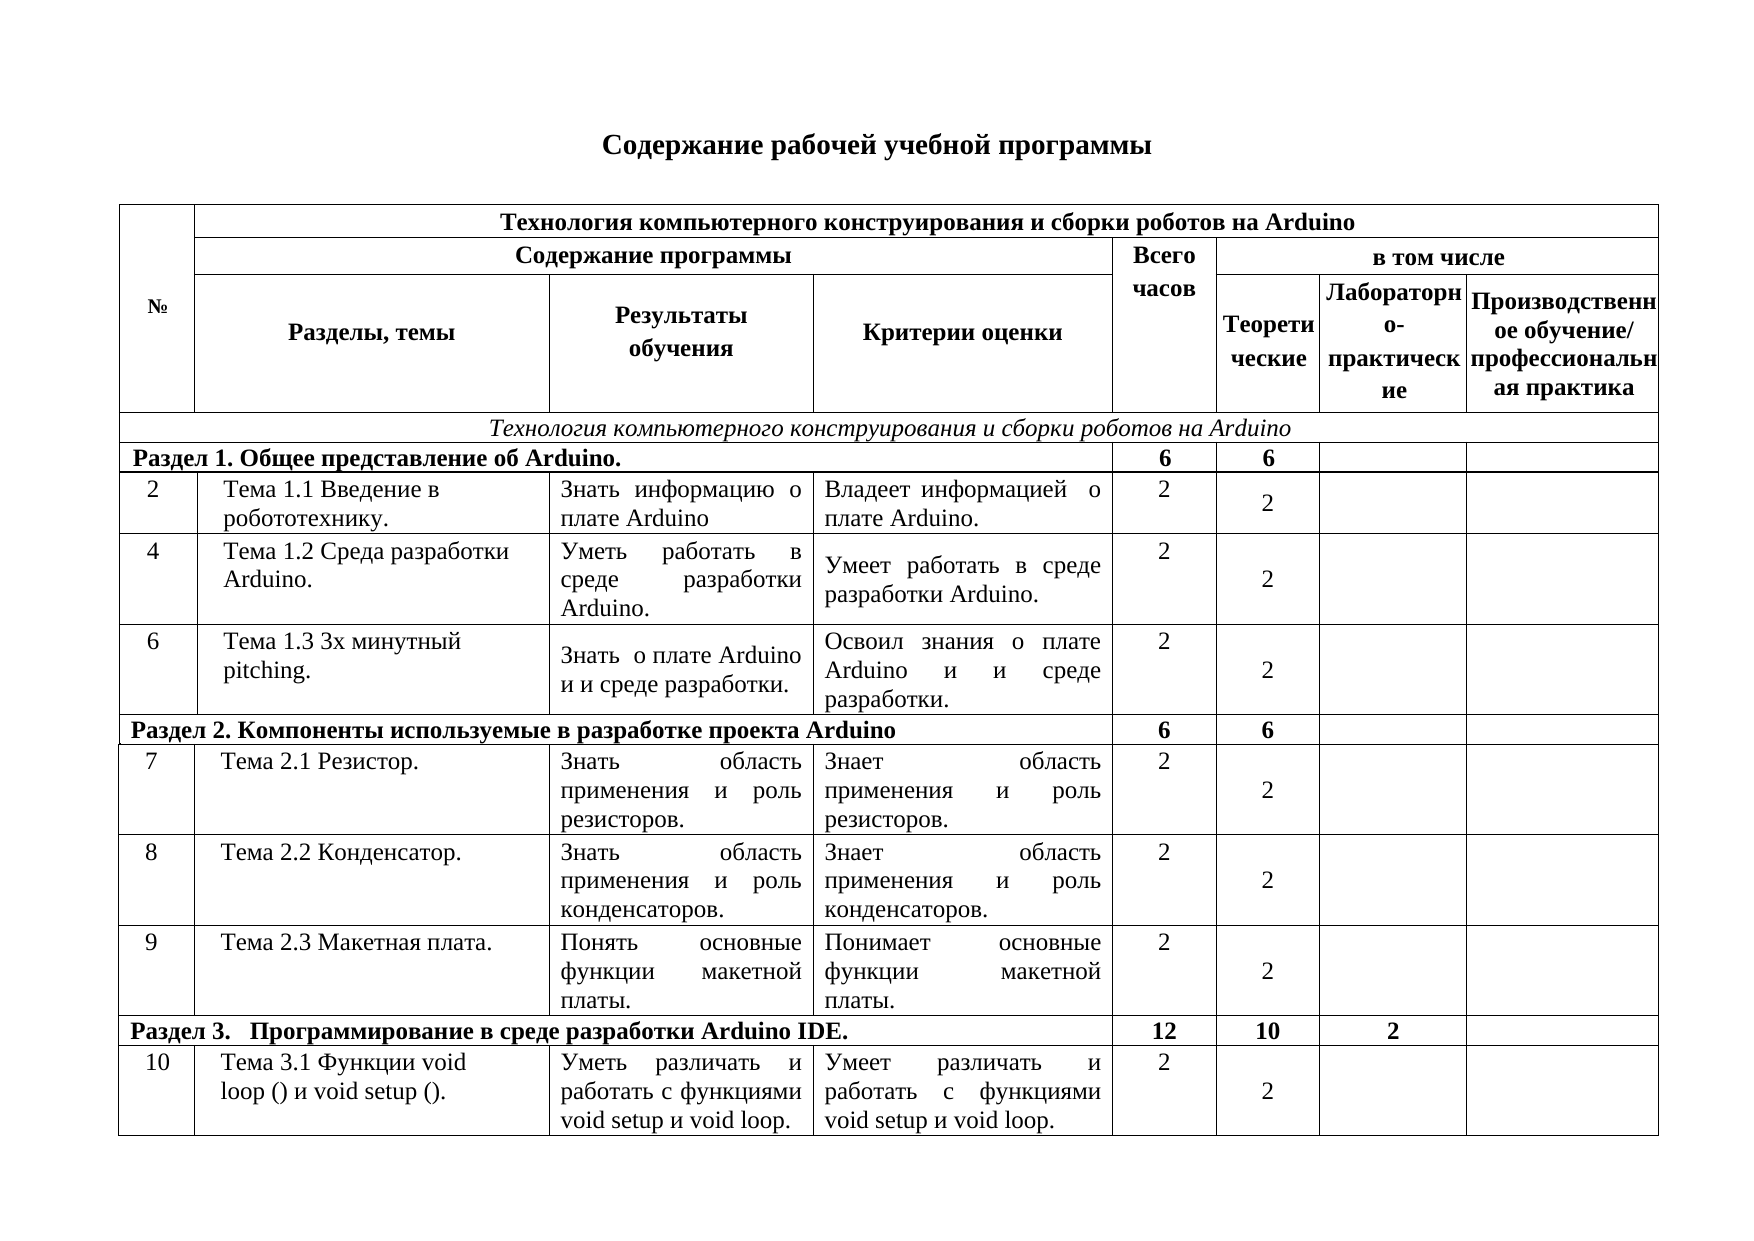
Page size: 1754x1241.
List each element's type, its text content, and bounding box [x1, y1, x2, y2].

table_cell Тема 2.2 Конденсатор. [195, 835, 549, 924]
table_cell [1467, 534, 1658, 623]
table_cell 2 [1217, 745, 1319, 834]
table_cell Раздел 1. Общее представление об Arduino. [120, 443, 1112, 471]
table_cell Тема 1.2 Среда разработки Arduino. [198, 534, 549, 623]
table_cell Критерии оценки [814, 275, 1112, 412]
table_cell Уметь различать и работать с функциями void setup и void loop. [550, 1046, 813, 1135]
table_cell [1320, 715, 1466, 744]
table_cell [1320, 625, 1466, 714]
table_cell [119, 745, 194, 834]
table_cell 2 [1217, 534, 1319, 623]
table_cell Тема 1.3 3х минутный pitching. [198, 625, 549, 714]
table_cell [1320, 835, 1466, 924]
table_cell 2 [1217, 625, 1319, 714]
table_cell Технология компьютерного конструирования и сборки роботов на Arduino [120, 413, 1658, 442]
table_cell [1320, 534, 1466, 623]
table_cell Знает область применения и роль резисторов. [814, 745, 1112, 834]
table_cell Лабораторно-практические [1320, 275, 1466, 412]
table_cell Содержание программы [195, 238, 1112, 274]
table_cell 2 [1113, 473, 1216, 533]
table_cell 6 [1113, 443, 1216, 471]
table_cell Понять основные функции макетной платы. [550, 926, 813, 1015]
table_cell [119, 926, 194, 1015]
table_cell 2 [1113, 1046, 1216, 1135]
table_cell Тема 2.3 Макетная плата. [195, 926, 549, 1015]
table_cell 2 [1113, 534, 1216, 623]
table_cell Теоретические [1217, 275, 1319, 412]
table_cell [119, 835, 194, 924]
table_cell 2 [1217, 926, 1319, 1015]
table_cell [1467, 715, 1658, 744]
table_cell Уметь работать в среде разработки Arduino. [550, 534, 813, 623]
table_cell Раздел 3. Программирование в среде разработки Arduino IDE. [119, 1016, 1112, 1045]
table_cell в том числе [1217, 238, 1658, 274]
table_cell 2 [1320, 1016, 1466, 1045]
table_cell [1320, 443, 1466, 471]
table_cell [1320, 745, 1466, 834]
table_cell Раздел 2. Компоненты используемые в разработке проекта Arduino [120, 715, 1112, 744]
table_cell Освоил знания о плате Arduino и и среде разработки. [814, 625, 1112, 714]
table_cell Умеет различать и работать с функциями void setup и void loop. [814, 1046, 1112, 1135]
table_cell 10 [1217, 1016, 1319, 1045]
table_cell 2 [1217, 473, 1319, 533]
table_cell Тема 3.1 Функции void loop () и void setup (). [195, 1046, 549, 1135]
table_cell Разделы, темы [195, 275, 549, 412]
table_cell 2 [1217, 1046, 1319, 1135]
table_cell Умеет работать в среде разработки Arduino. [814, 534, 1112, 623]
table_cell [1320, 1046, 1466, 1135]
table_cell [1320, 926, 1466, 1015]
table_cell Знает область применения и роль конденсаторов. [814, 835, 1112, 924]
table_cell 12 [1113, 1016, 1216, 1045]
table_cell Знать область применения и роль резисторов. [550, 745, 813, 834]
table_cell 2 [1113, 835, 1216, 924]
table_cell Владеет информацией о плате Arduino. [814, 473, 1112, 533]
table_cell 6 [1217, 443, 1319, 471]
table_cell Понимает основные функции макетной платы. [814, 926, 1112, 1015]
table_cell Тема 2.1 Резистор. [195, 745, 549, 834]
table_cell 6 [1113, 715, 1216, 744]
table_cell 2 [1217, 835, 1319, 924]
table_cell [120, 473, 197, 533]
table_header Технология компьютерного конструирования и сборки роботов на Arduino [195, 205, 1658, 237]
text Содержание рабочей учебной программы [118, 127, 1636, 161]
table_cell Знать о плате Arduino и и среде разработки. [550, 625, 813, 714]
table_cell [1467, 1016, 1658, 1045]
table_cell Всего часов [1113, 238, 1216, 412]
table_cell [1467, 473, 1658, 533]
table_cell 2 [1113, 625, 1216, 714]
table_cell 2 [1113, 745, 1216, 834]
table_cell [1467, 625, 1658, 714]
table_cell Знать информацию о плате Arduino [550, 473, 813, 533]
table_cell 2 [1113, 926, 1216, 1015]
table_cell [120, 534, 197, 623]
table_cell [1467, 745, 1658, 834]
table_cell [119, 1046, 194, 1135]
table_cell [1467, 1046, 1658, 1135]
table_cell [1467, 926, 1658, 1015]
table_cell [1467, 443, 1658, 471]
table_cell Производственное обучение/ профессиональная практика [1467, 275, 1658, 412]
table_cell Результаты обучения [550, 275, 813, 412]
table_cell [120, 625, 197, 714]
table_cell 6 [1217, 715, 1319, 744]
table_cell Тема 1.1 Введение в робототехнику. [198, 473, 549, 533]
table_cell Знать область применения и роль конденсаторов. [550, 835, 813, 924]
table_header № [120, 205, 194, 412]
table_cell [1467, 835, 1658, 924]
table_cell [1320, 473, 1466, 533]
